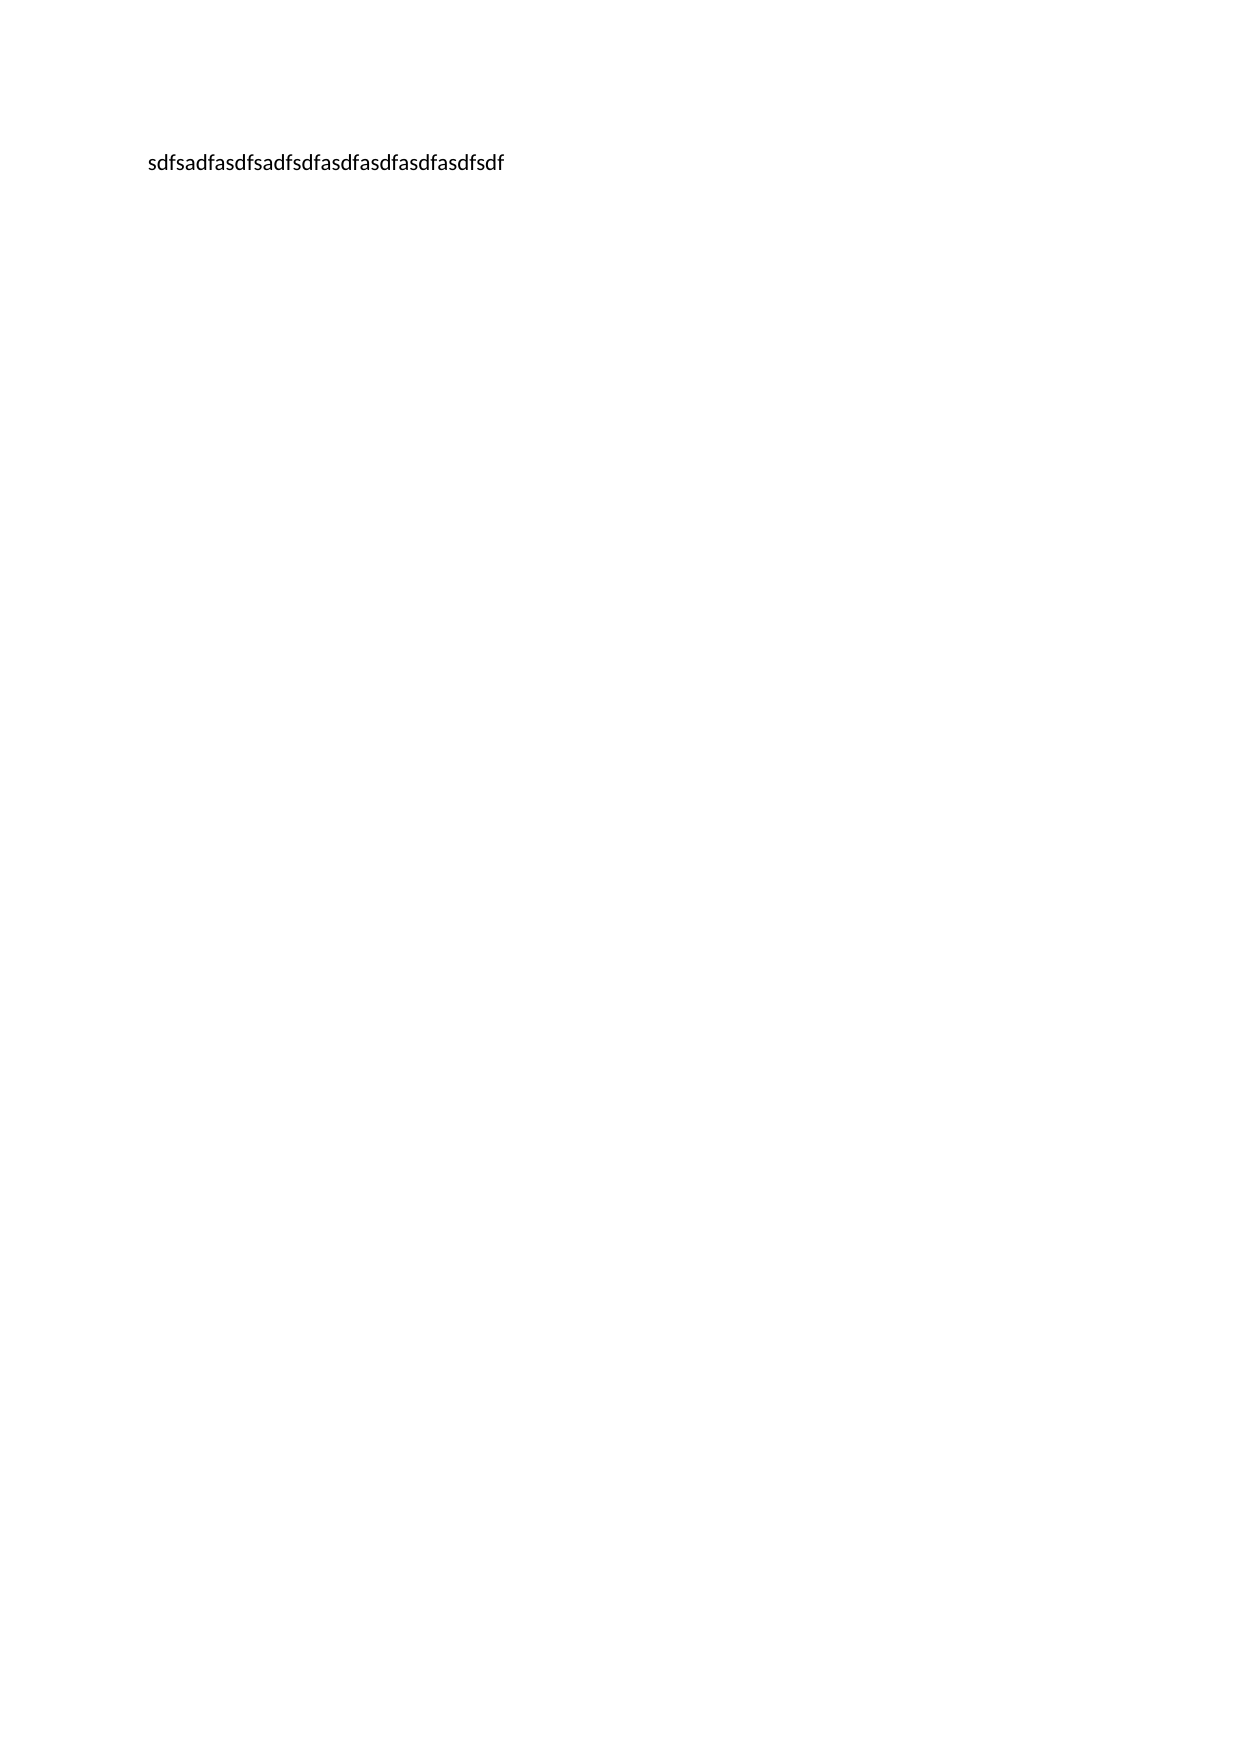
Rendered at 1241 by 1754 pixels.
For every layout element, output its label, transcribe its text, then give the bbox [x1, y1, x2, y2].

text sdfsadfasdfsadfsdfasdfasdfasdfasdfsdf [148, 148, 1093, 176]
